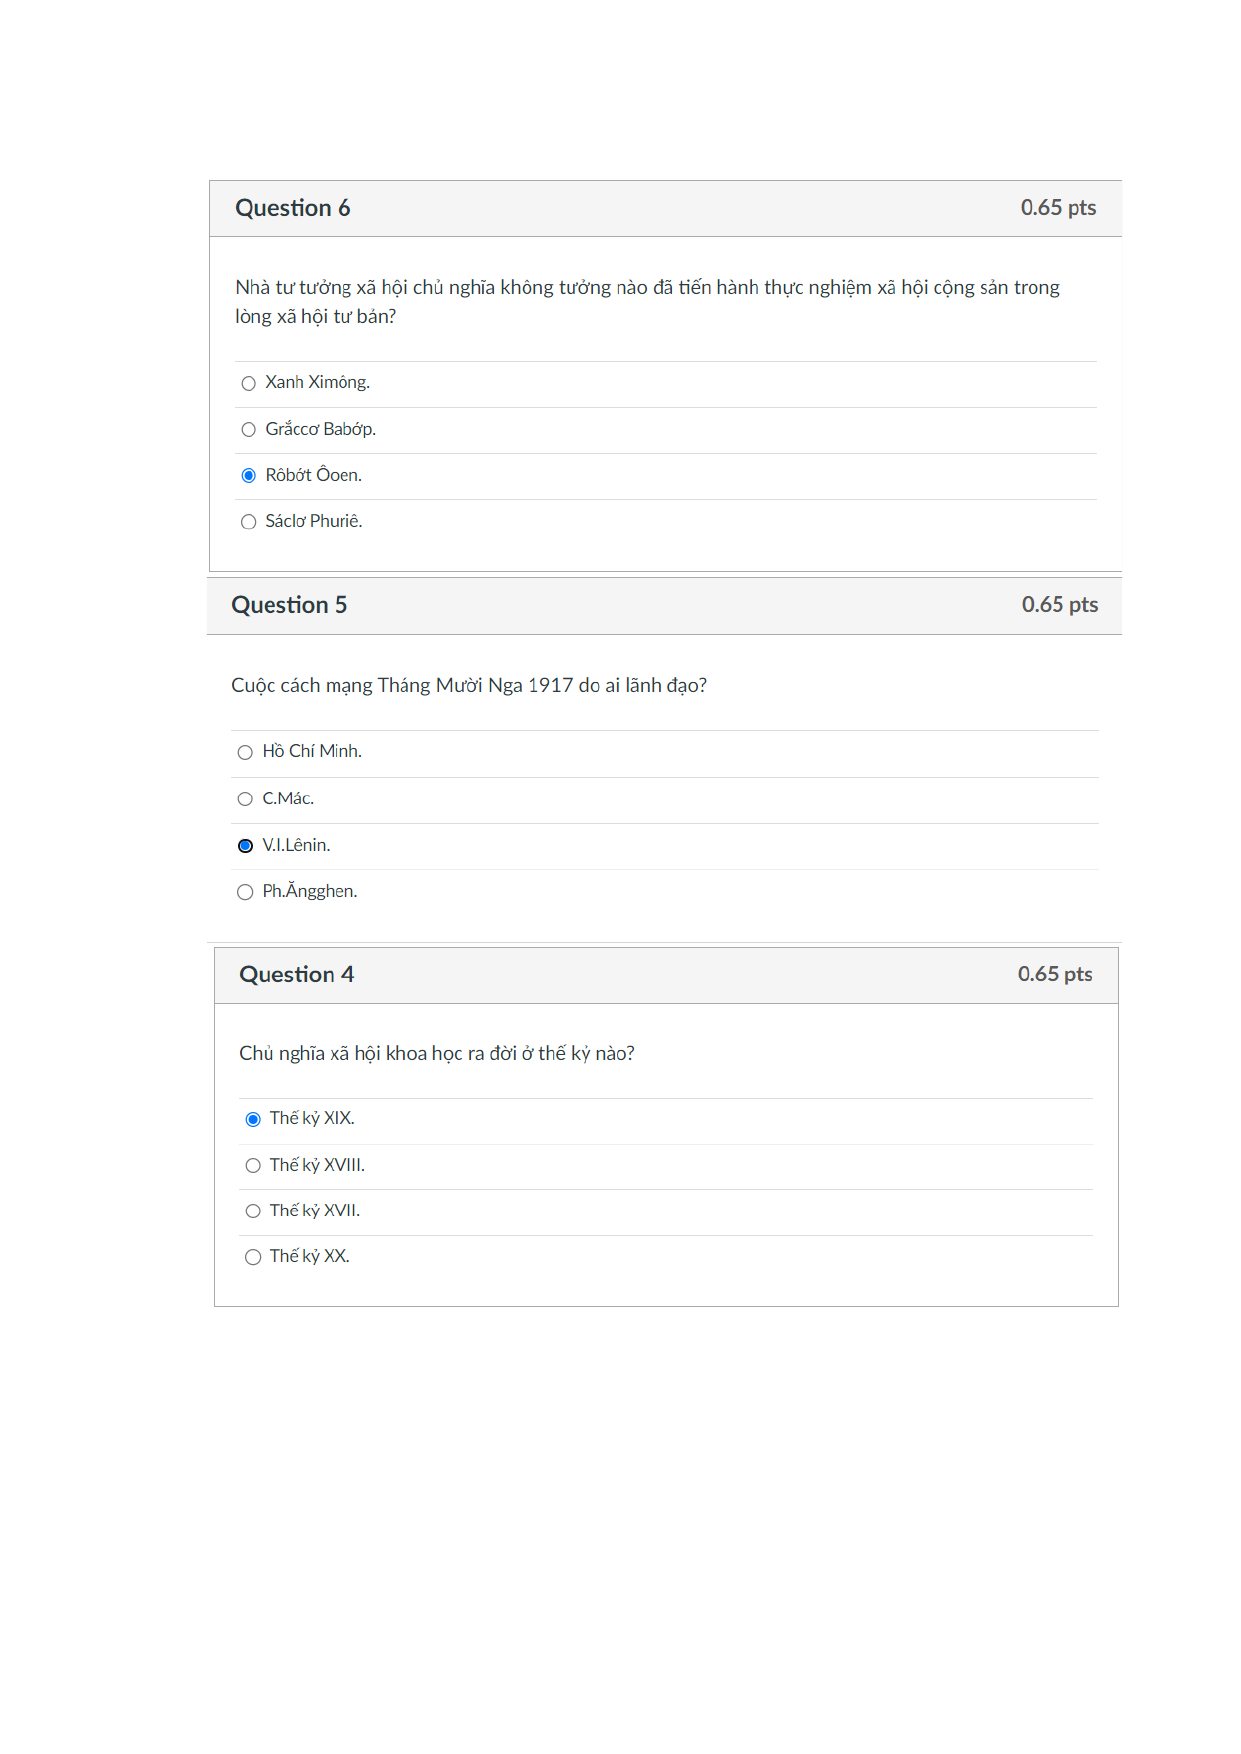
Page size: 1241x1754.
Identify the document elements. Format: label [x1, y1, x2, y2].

picture [206, 575, 1123, 943]
picture [206, 945, 1123, 1311]
picture [206, 177, 1123, 573]
